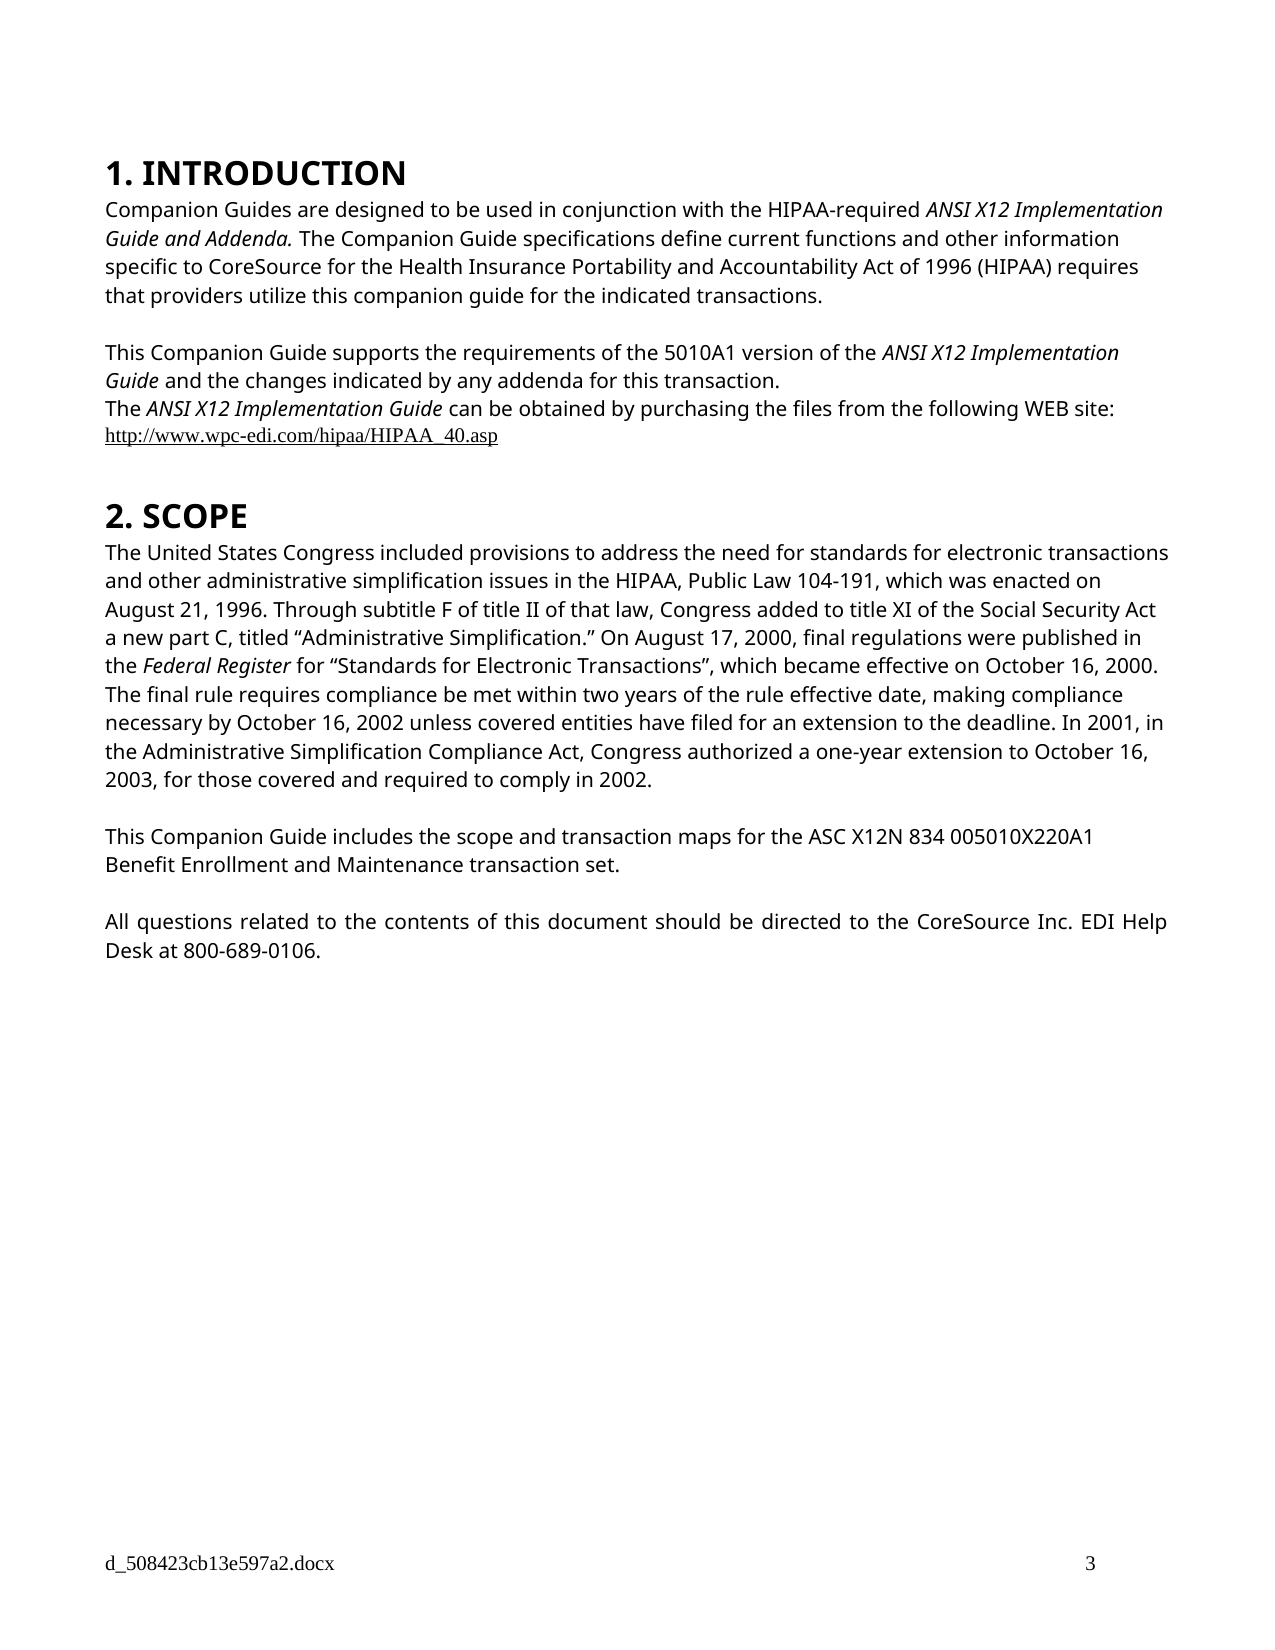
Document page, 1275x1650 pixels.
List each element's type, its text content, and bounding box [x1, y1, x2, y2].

text The ANSI X12 Implementation Guide can be obtained by purchasing the files from the following WEB site: http://www.wpc-edi.com/hipaa/HIPAA_40.asp [105, 394, 1170, 447]
text This Companion Guide includes the scope and transaction maps for the ASC X12N 834 005010X220A1 Benefit Enrollment and Maintenance transaction set. [105, 822, 1170, 879]
text 2. SCOPE [105, 492, 1170, 538]
text This Companion Guide supports the requirements of the 5010A1 version of the ANSI X12 Implementation Guide and the changes indicated by any addenda for this transaction. [105, 338, 1170, 394]
text 1. INTRODUCTION [105, 150, 1170, 195]
text Companion Guides are designed to be used in conjunction with the HIPAA-required ANSI X12 Implementation Guide and Addenda. The Companion Guide specifications define current functions and other information specific to CoreSource for the Health Insurance Portability and Accountability Act of 1996 (HIPAA) requires that providers utilize this companion guide for the indicated transactions. [105, 195, 1170, 309]
text The United States Congress included provisions to address the need for standards for electronic transactions and other administrative simplification issues in the HIPAA, Public Law 104-191, which was enacted on August 21, 1996. Through subtitle F of title II of that law, Congress added to title XI of the Social Security Act a new part C, titled “Administrative Simplification.” On August 17, 2000, final regulations were published in the Federal Register for “Standards for Electronic Transactions”, which became effective on October 16, 2000. The final rule requires compliance be met within two years of the rule effective date, making compliance necessary by October 16, 2002 unless covered entities have filed for an extension to the deadline. In 2001, in the Administrative Simplification Compliance Act, Congress authorized a one-year extension to October 16, 2003, for those covered and required to comply in 2002. [105, 538, 1170, 794]
text All questions related to the contents of this document should be directed to the CoreSource Inc. EDI Help Desk at 800-689-0106. [105, 907, 1170, 964]
